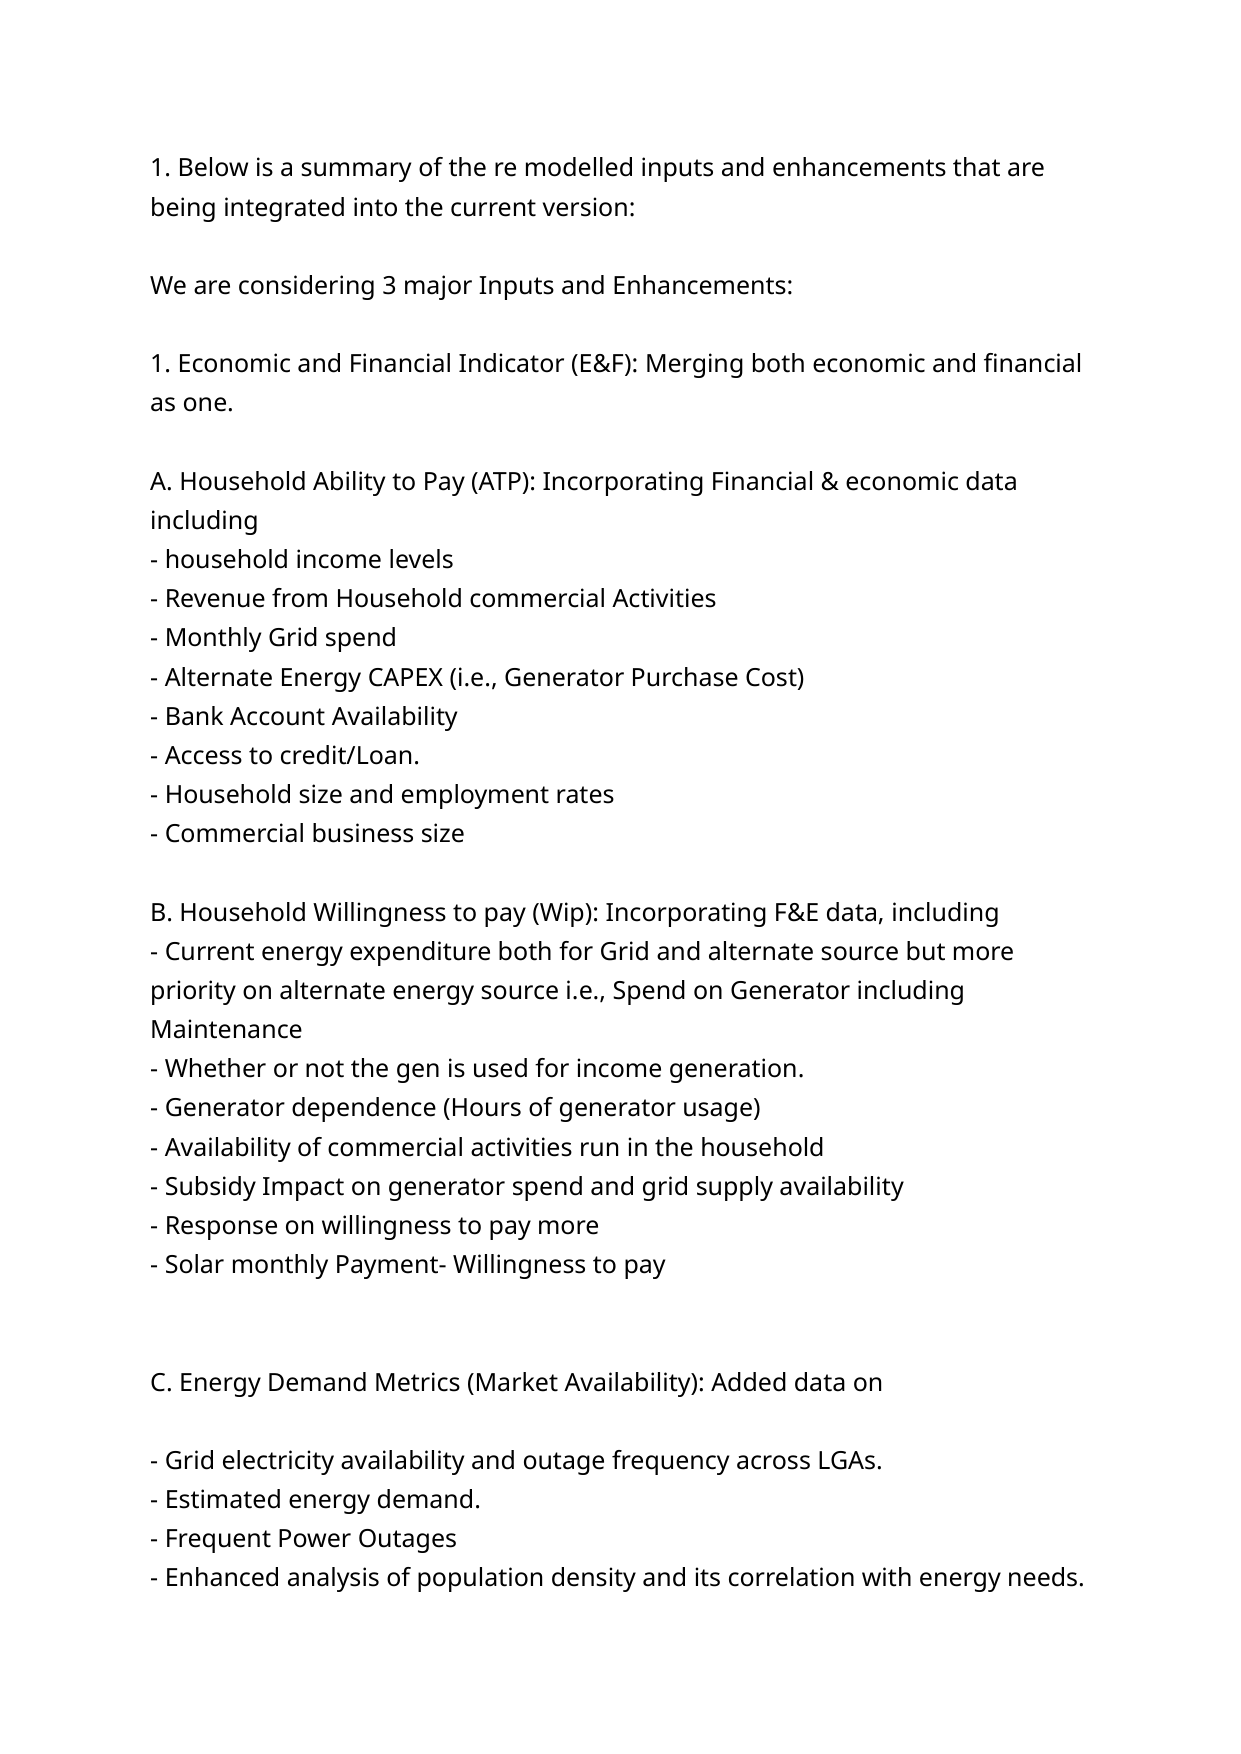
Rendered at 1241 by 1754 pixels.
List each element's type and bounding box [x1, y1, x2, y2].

text [150, 150, 1090, 1594]
